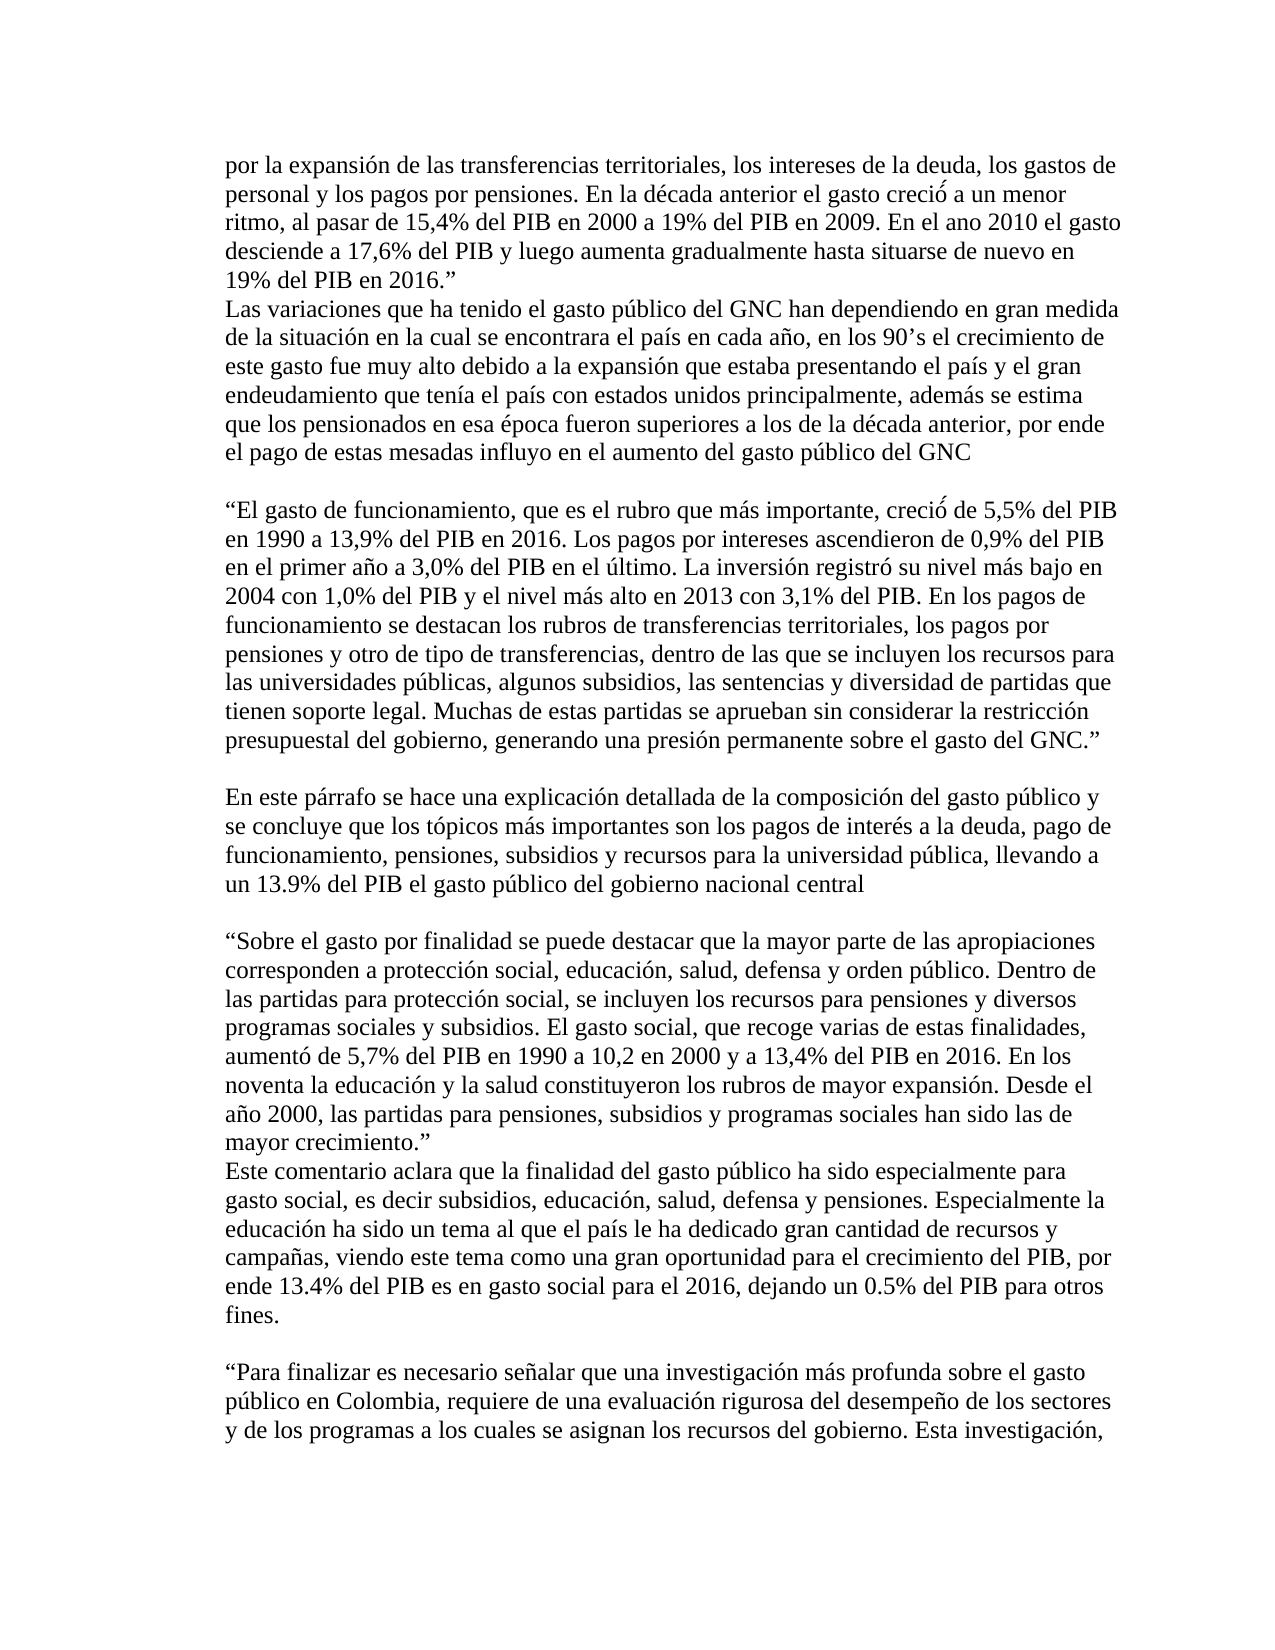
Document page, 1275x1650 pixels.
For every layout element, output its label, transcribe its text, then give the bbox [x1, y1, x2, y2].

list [225, 1357, 1125, 1444]
list Este comentario aclara que la finalidad del gasto público ha sido especialmente para gasto social, es decir subsidios, educación, salud, defensa y pensiones. Especialmente la educación ha sido un tema al que el país le ha dedicado gran cantidad de recursos y campañas, viendo este tema como una gran oportunidad para el crecimiento del PIB, por ende 13.4% del PIB es en gasto social para el 2016, dejando un 0.5% del PIB para otros fines. [225, 1156, 1125, 1329]
list “Sobre el gasto por finalidad se puede destacar que la mayor parte de las apropiaciones corresponden a protección social, educación, salud, defensa y orden público. Dentro de las partidas para protección social, se incluyen los recursos para pensiones y diversos programas sociales y subsidios. El gasto social, que recoge varias de estas finalidades, aumentó de 5,7% del PIB en 1990 a 10,2 en 2000 y a 13,4% del PIB en 2016. En los noventa la educación y la salud constituyeron los rubros de mayor expansión. Desde el año 2000, las partidas para pensiones, subsidios y programas sociales han sido las de mayor crecimiento.” [225, 926, 1125, 1156]
list Las variaciones que ha tenido el gasto público del GNC han dependiendo en gran medida de la situación en la cual se encontrara el país en cada año, en los 90’s el crecimiento de este gasto fue muy alto debido a la expansión que estaba presentando el país y el gran endeudamiento que tenía el país con estados unidos principalmente, además se estima que los pensionados en esa época fueron superiores a los de la década anterior, por ende el pago de estas mesadas influyo en el aumento del gasto público del GNC [225, 294, 1125, 466]
list En este párrafo se hace una explicación detallada de la composición del gasto público y se concluye que los tópicos más importantes son los pagos de interés a la deuda, pago de funcionamiento, pensiones, subsidios y recursos para la universidad pública, llevando a un 13.9% del PIB el gasto público del gobierno nacional central [225, 782, 1125, 897]
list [225, 150, 1125, 294]
list “El gasto de funcionamiento, que es el rubro que más importante, creció́ de 5,5% del PIB en 1990 a 13,9% del PIB en 2016. Los pagos por intereses ascendieron de 0,9% del PIB en el primer año a 3,0% del PIB en el último. La inversión registró su nivel más bajo en 2004 con 1,0% del PIB y el nivel más alto en 2013 con 3,1% del PIB. En los pagos de funcionamiento se destacan los rubros de transferencias territoriales, los pagos por pensiones y otro de tipo de transferencias, dentro de las que se incluyen los recursos para las universidades públicas, algunos subsidios, las sentencias y diversidad de partidas que tienen soporte legal. Muchas de estas partidas se aprueban sin considerar la restricción presupuestal del gobierno, generando una presión permanente sobre el gasto del GNC.” [225, 495, 1125, 754]
